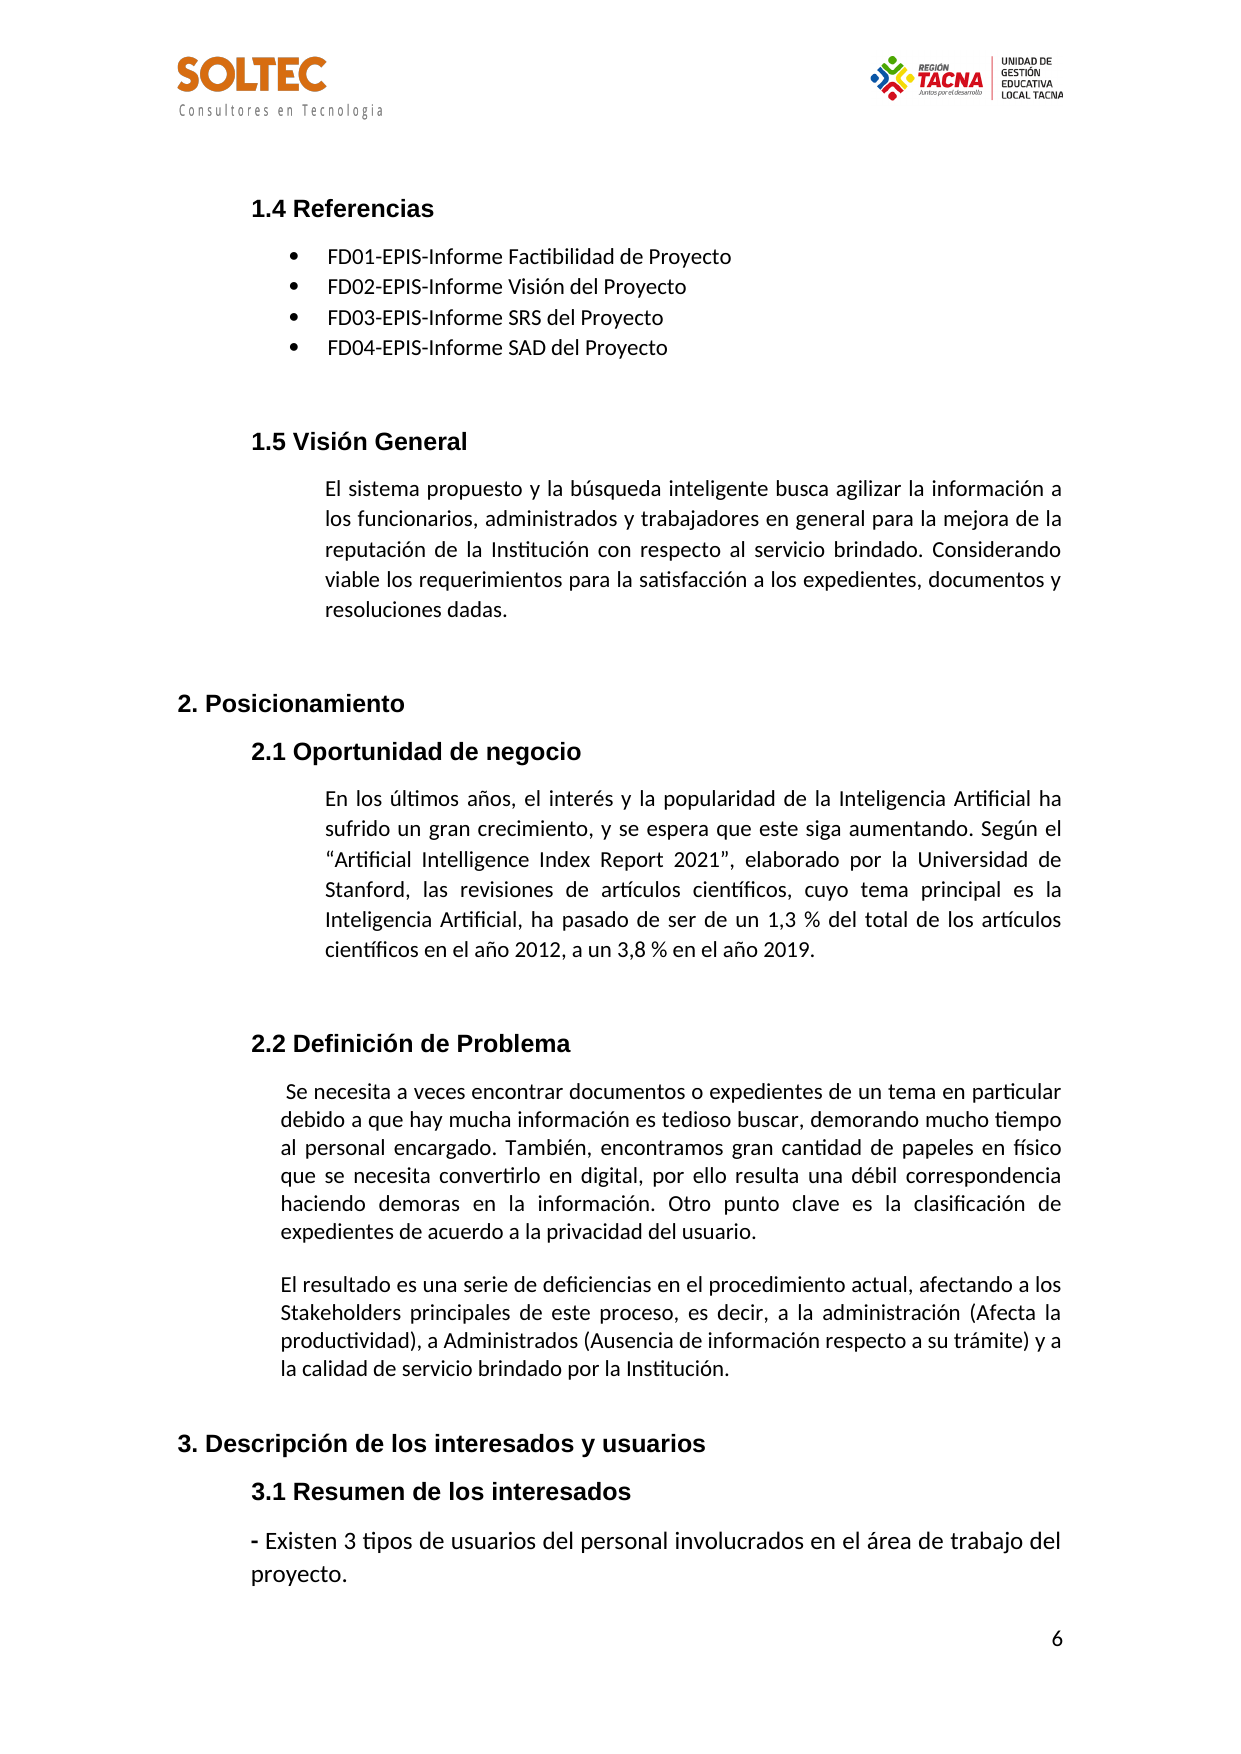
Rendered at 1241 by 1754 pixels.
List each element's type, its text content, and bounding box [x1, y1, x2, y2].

text Se necesita a veces encontrar documentos o expedientes de un tema en particular debido a que hay mucha información es tedioso buscar, demorando mucho tiempo al personal encargado. También, encontramos gran cantidad de papeles en físico que se necesita convertirlo en digital, por ello resulta una débil correspondencia haciendo demoras en la información. Otro punto clave es la clasificación de expedientes de acuerdo a la privacidad del usuario. [280, 1077, 1063, 1245]
text En los últimos años, el interés y la popularidad de la Inteligencia Artificial ha sufrido un gran crecimiento, y se espera que este siga aumentando. Según el “Artificial Intelligence Index Report 2021”, elaborado por la Universidad de Stanford, las revisiones de artículos científicos, cuyo tema principal es la Inteligencia Artificial, ha pasado de ser de un 1,3 % del total de los artículos científicos en el año 2012, a un 3,8 % en el año 2019. [325, 784, 1063, 963]
subtitle 2.2 Definición de Problema [251, 1029, 1063, 1058]
list FD04-EPIS-Informe SAD del Proyecto [290, 333, 1063, 361]
subtitle 3.1 Resumen de los interesados [251, 1477, 1063, 1506]
subtitle 2.1 Oportunidad de negocio [251, 737, 1063, 765]
picture [177, 50, 386, 120]
subtitle 2. Posicionamiento [177, 689, 1063, 718]
list FD03-EPIS-Informe SRS del Proyecto [290, 303, 1063, 331]
text El sistema propuesto y la búsqueda inteligente busca agilizar la información a los funcionarios, administrados y trabajadores en general para la mejora de la reputación de la Institución con respecto al servicio brindado. Considerando viable los requerimientos para la satisfacción a los expedientes, documentos y resoluciones dadas. [325, 474, 1063, 623]
picture [870, 50, 1063, 106]
text - Existen 3 tipos de usuarios del personal involucrados en el área de trabajo del proyecto. [251, 1525, 1063, 1588]
list FD01-EPIS-Informe Factibilidad de Proyecto [290, 242, 1063, 270]
text El resultado es una serie de deficiencias en el procedimiento actual, afectando a los Stakeholders principales de este proceso, es decir, a la administración (Afecta la productividad), a Administrados (Ausencia de información respecto a su trámite) y a la calidad de servicio brindado por la Institución. [280, 1270, 1063, 1382]
list FD02-EPIS-Informe Visión del Proyecto [290, 272, 1063, 300]
subtitle 1.5 Visión General [251, 427, 1063, 455]
subtitle 3. Descripción de los interesados y usuarios [177, 1429, 1063, 1458]
subtitle 1.4 Referencias [251, 194, 1063, 223]
